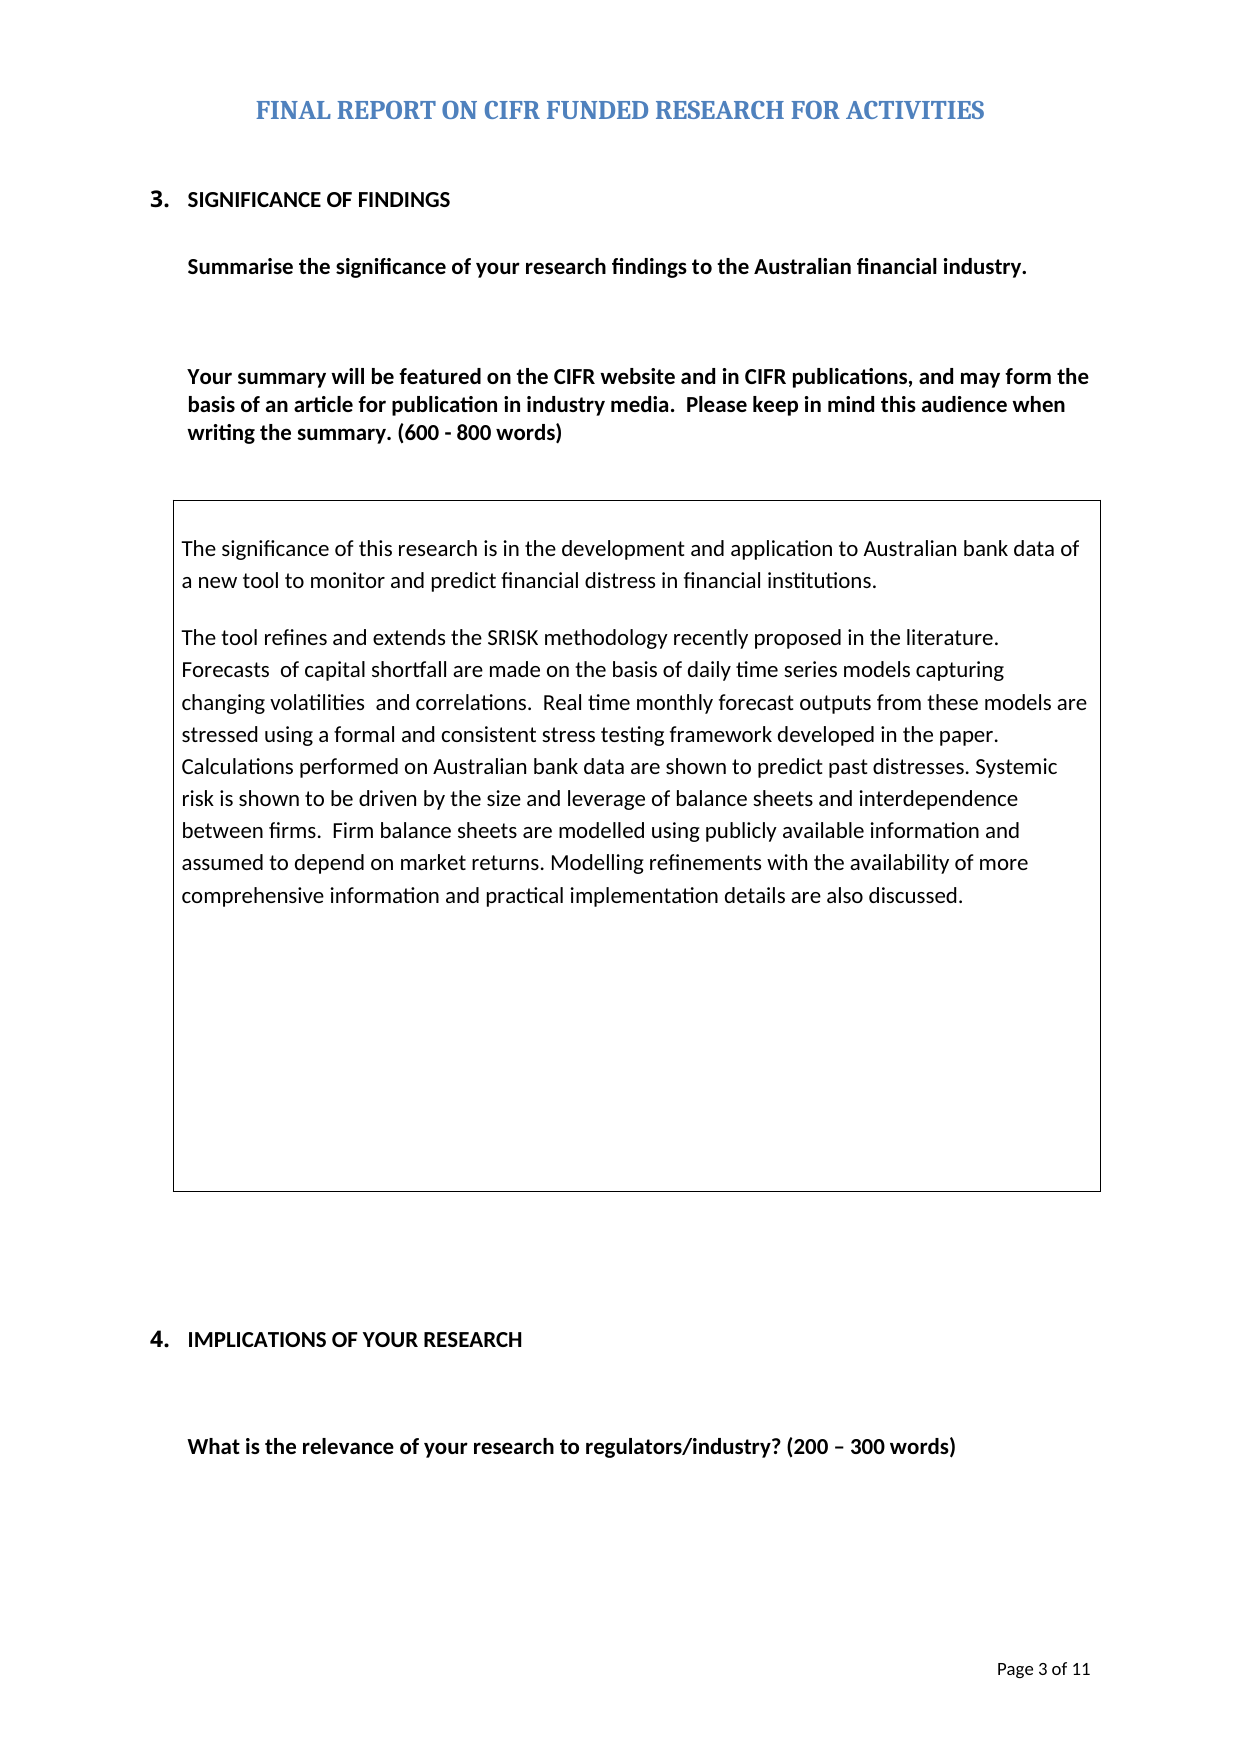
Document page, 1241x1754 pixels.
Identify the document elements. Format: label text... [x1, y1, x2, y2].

list Summarise the significance of your research findings to the Australian financial industry. [187, 252, 1090, 281]
list SIGNIFICANCE OF FINDINGS [150, 183, 1090, 215]
list What is the relevance of your research to regulators/industry? (200 – 300 words) [187, 1432, 1090, 1460]
list Your summary will be featured on the CIFR website and in CIFR publications, and may form the basis of an article for publication in industry media. Please keep in mind this audience when writing the summary. (600 - 800 words) [187, 362, 1090, 446]
table_header The significance of this research is in the development and application to Australian bank data of a new tool to monitor and predict financial distress in financial institutions. The tool refines and extends the SRISK methodology recently proposed in the literature. Forecasts of capital shortfall are made on the basis of daily time series models capturing changing volatilities and correlations. Real time monthly forecast outputs from these models are stressed using a formal and consistent stress testing framework developed in the paper. Calculations performed on Australian bank data are shown to predict past distresses. Systemic risk is shown to be driven by the size and leverage of balance sheets and interdependence between firms. Firm balance sheets are modelled using publicly available information and assumed to depend on market returns. Modelling refinements with the availability of more comprehensive information and practical implementation details are also discussed. [174, 501, 1100, 1191]
list IMPLICATIONS OF YOUR RESEARCH [150, 1323, 1090, 1354]
